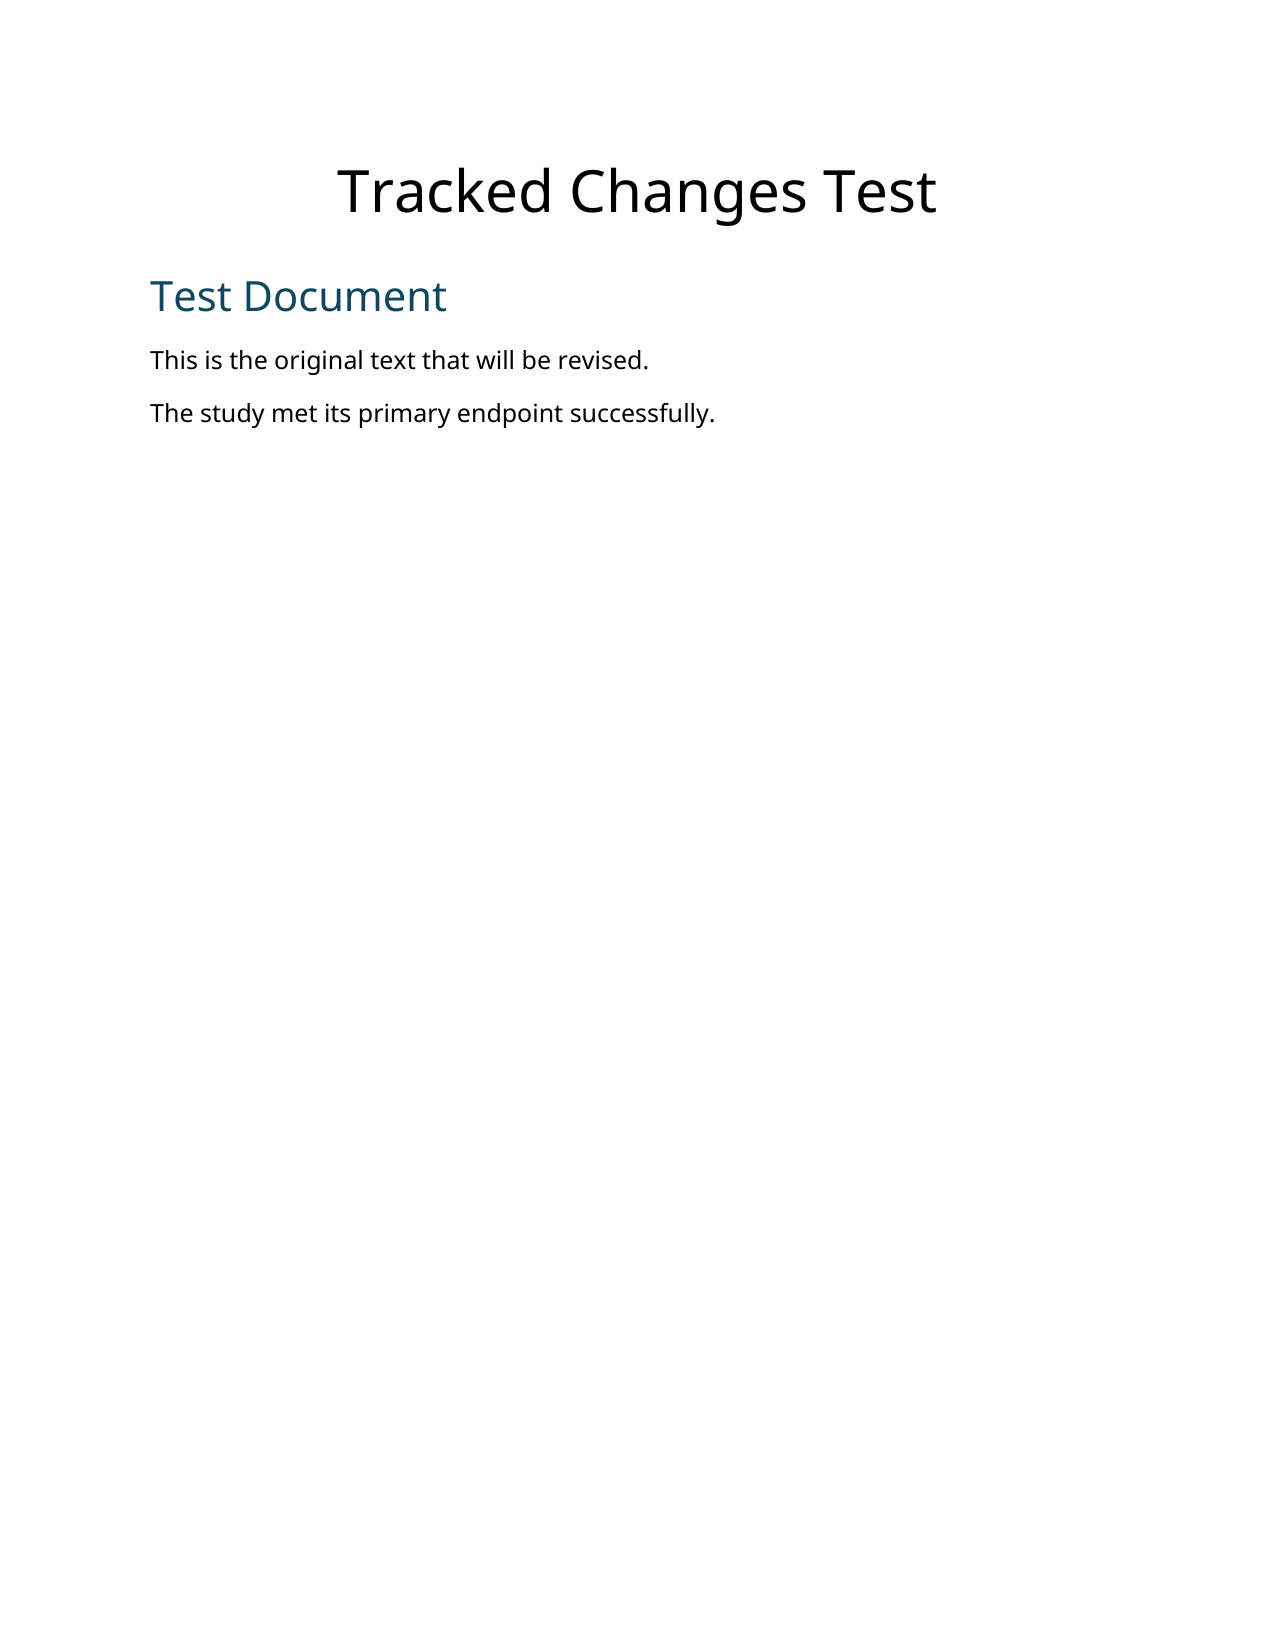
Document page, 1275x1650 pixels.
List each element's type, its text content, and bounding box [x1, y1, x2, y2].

subtitle Test Document [150, 267, 1125, 324]
text The study met its primary endpoint successfully. [150, 395, 1125, 429]
text This is the original text that will be revised. [150, 342, 1125, 377]
title Tracked Changes Test [150, 150, 1125, 229]
